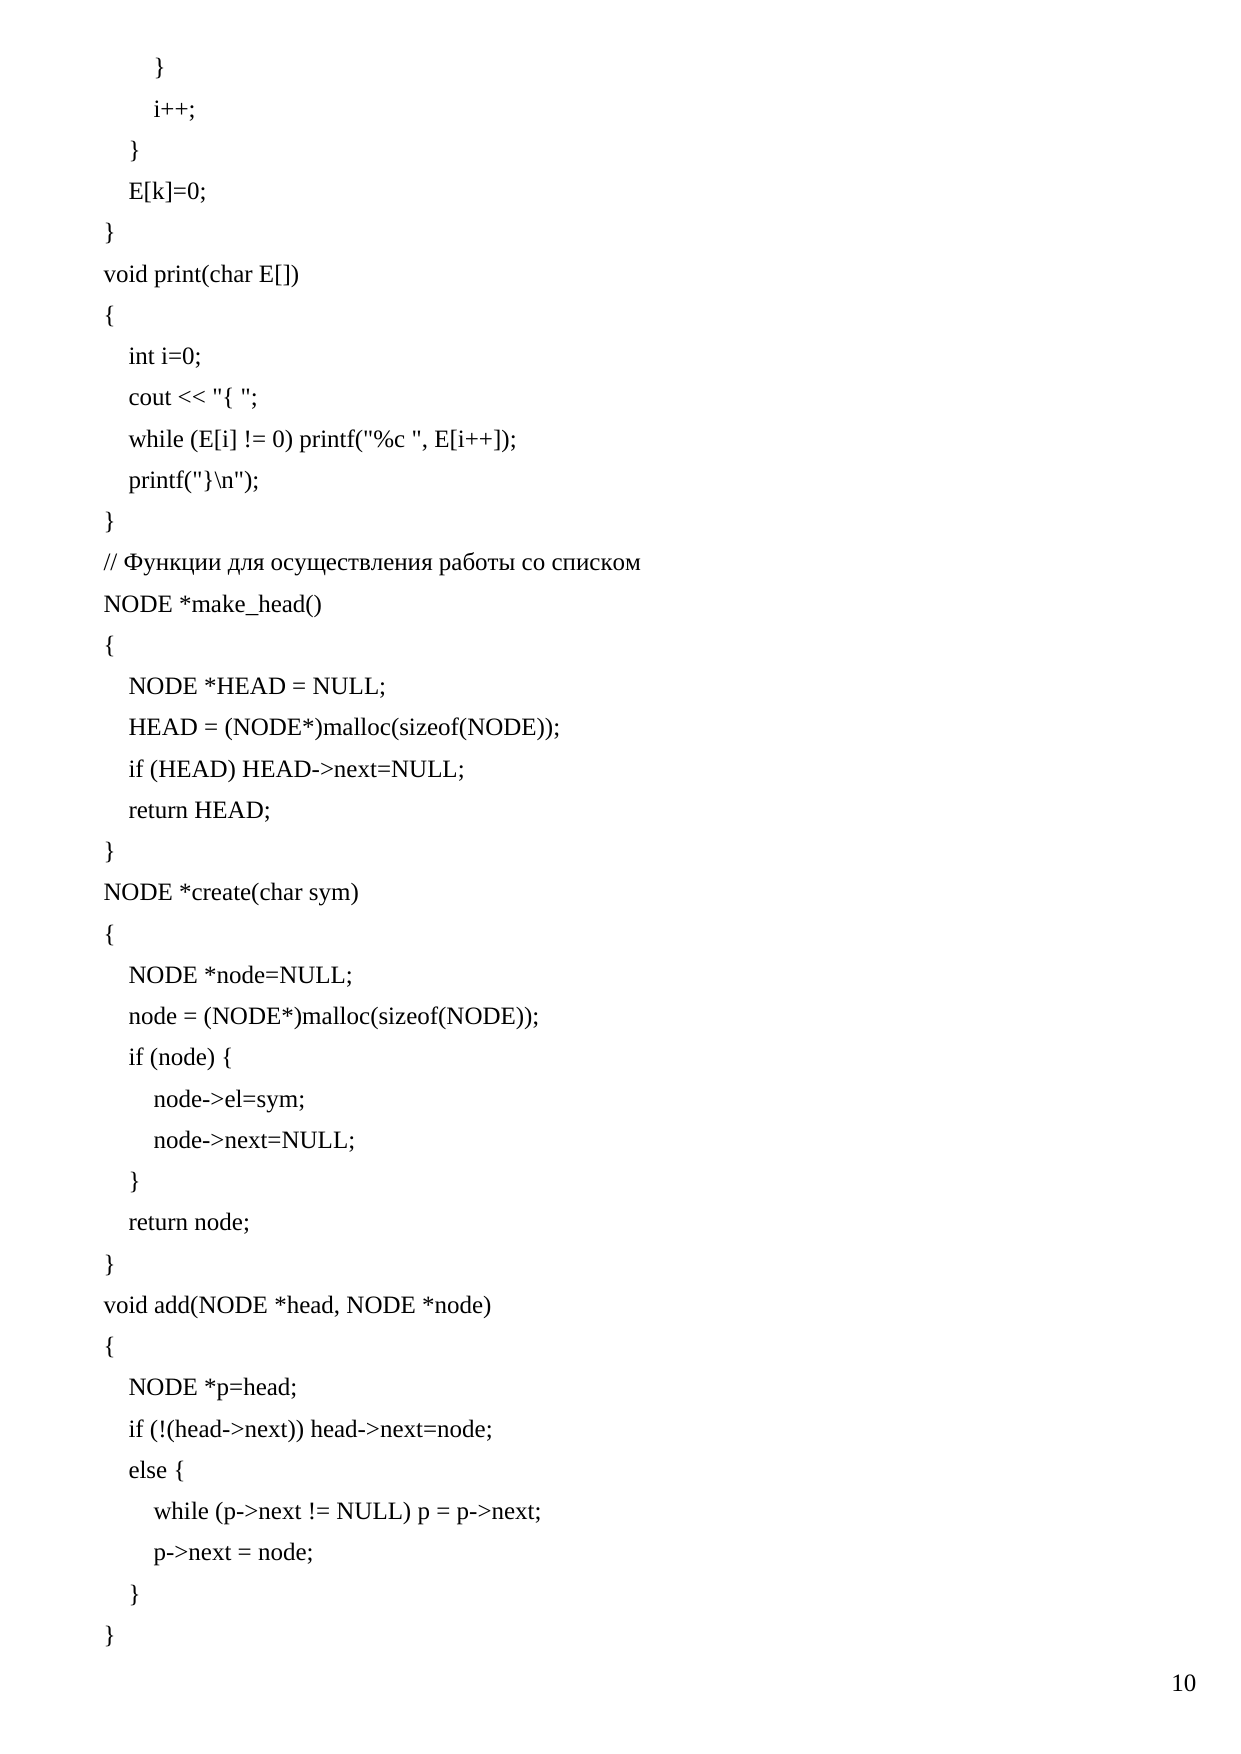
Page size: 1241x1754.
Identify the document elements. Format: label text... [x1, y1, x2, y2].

text // Функции для осуществления работы со списком [103, 547, 1196, 576]
text NODE *create(char sym) [103, 877, 1196, 906]
text { [103, 1331, 1196, 1360]
text p->next = node; [103, 1537, 1196, 1566]
text NODE *make_head() [103, 589, 1196, 617]
text node->el=sym; [103, 1084, 1196, 1112]
text while (E[i] != 0) printf("%c ", E[i++]); [103, 424, 1196, 452]
text } [103, 1620, 1196, 1649]
text if (node) { [103, 1042, 1196, 1071]
text } [103, 506, 1196, 535]
text NODE *p=head; [103, 1372, 1196, 1401]
text } [103, 836, 1196, 865]
text if (!(head->next)) head->next=node; [103, 1414, 1196, 1442]
text void add(NODE *head, NODE *node) [103, 1290, 1196, 1319]
text { [103, 919, 1196, 947]
text } [103, 52, 1196, 81]
text } [103, 135, 1196, 164]
text while (p->next != NULL) p = p->next; [103, 1496, 1196, 1525]
text node = (NODE*)malloc(sizeof(NODE)); [103, 1001, 1196, 1030]
text else { [103, 1455, 1196, 1484]
text cout << "{ "; [103, 382, 1196, 411]
text NODE *HEAD = NULL; [103, 671, 1196, 700]
text void print(char E[]) [103, 259, 1196, 287]
text printf("}\n"); [103, 465, 1196, 494]
text HEAD = (NODE*)malloc(sizeof(NODE)); [103, 712, 1196, 741]
text return node; [103, 1207, 1196, 1236]
text node->next=NULL; [103, 1125, 1196, 1154]
text i++; [103, 94, 1196, 122]
text if (HEAD) HEAD->next=NULL; [103, 754, 1196, 782]
text } [103, 1579, 1196, 1607]
text } [103, 1249, 1196, 1277]
text return HEAD; [103, 795, 1196, 824]
text NODE *node=NULL; [103, 960, 1196, 989]
text } [103, 217, 1196, 246]
text { [103, 300, 1196, 329]
text E[k]=0; [103, 176, 1196, 205]
text { [103, 630, 1196, 659]
text } [103, 1166, 1196, 1195]
text int i=0; [103, 341, 1196, 370]
